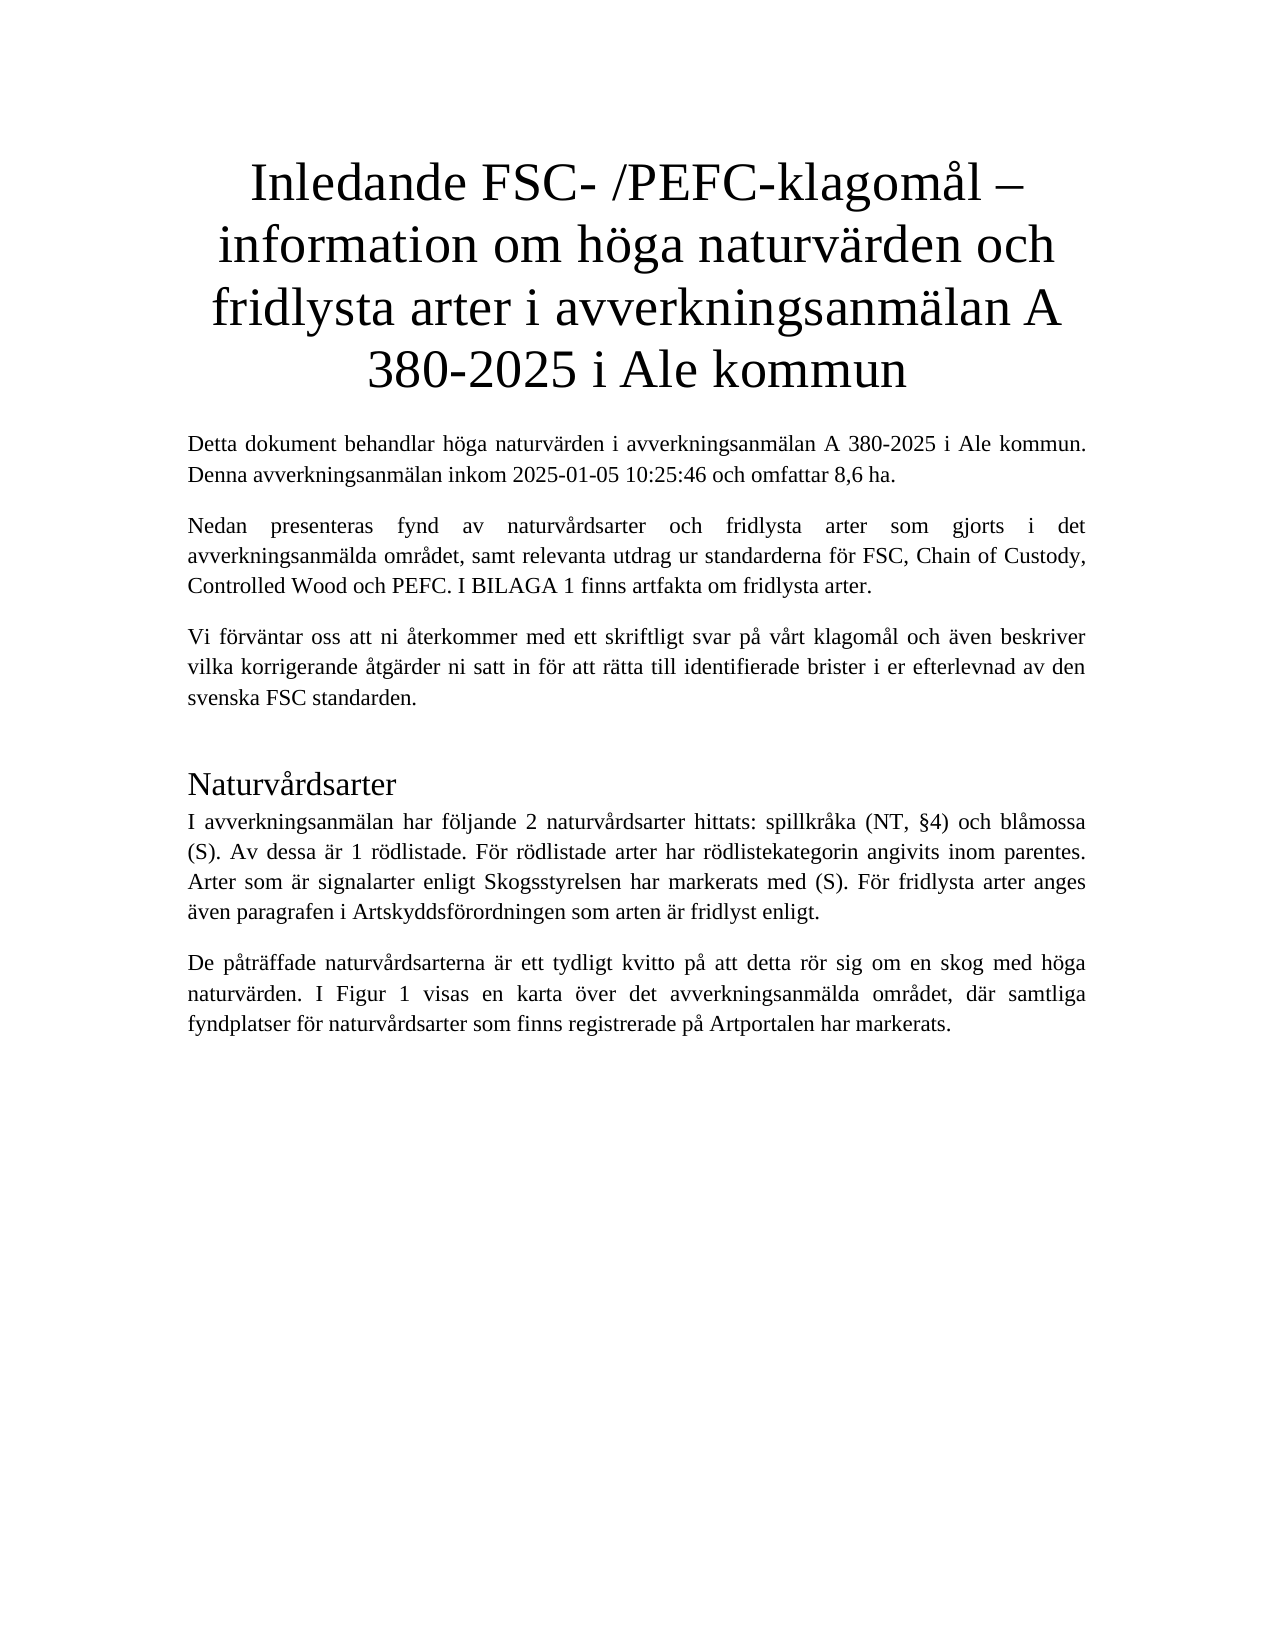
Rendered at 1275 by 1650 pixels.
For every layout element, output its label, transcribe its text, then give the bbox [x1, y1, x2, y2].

text De påträffade naturvårdsarterna är ett tydligt kvitto på att detta rör sig om en skog med höga naturvärden. I Figur 1 visas en karta över det avverkningsanmälda området, där samtliga fyndplatser för naturvårdsarter som finns registrerade på Artportalen har markerats. [187, 949, 1087, 1036]
text Detta dokument behandlar höga naturvärden i avverkningsanmälan A 380-2025 i Ale kommun. Denna avverkningsanmälan inkom 2025-01-05 10:25:46 och omfattar 8,6 ha. [187, 430, 1087, 487]
text I avverkningsanmälan har följande 2 naturvårdsarter hittats: spillkråka (NT, §4) och blåmossa (S). Av dessa är 1 rödlistade. För rödlistade arter har rödlistekategorin angivits inom parentes. Arter som är signalarter enligt Skogsstyrelsen har markerats med (S). För fridlysta arter anges även paragrafen i Artskyddsförordningen som arten är fridlyst enligt. [187, 808, 1087, 925]
subtitle Naturvårdsarter [187, 764, 1087, 802]
text Vi förväntar oss att ni återkommer med ett skriftligt svar på vårt klagomål och även beskriver vilka korrigerande åtgärder ni satt in för att rätta till identifierade brister i er efterlevnad av den svenska FSC standarden. [187, 623, 1087, 710]
title Inledande FSC- /PEFC-klagomål – information om höga naturvärden och fridlysta arter i avverkningsanmälan A 380-2025 i Ale kommun [187, 150, 1087, 399]
text Nedan presenteras fynd av naturvårdsarter och fridlysta arter som gjorts i det avverkningsanmälda området, samt relevanta utdrag ur standarderna för FSC, Chain of Custody, Controlled Wood och PEFC. I BILAGA 1 finns artfakta om fridlysta arter. [187, 512, 1087, 598]
